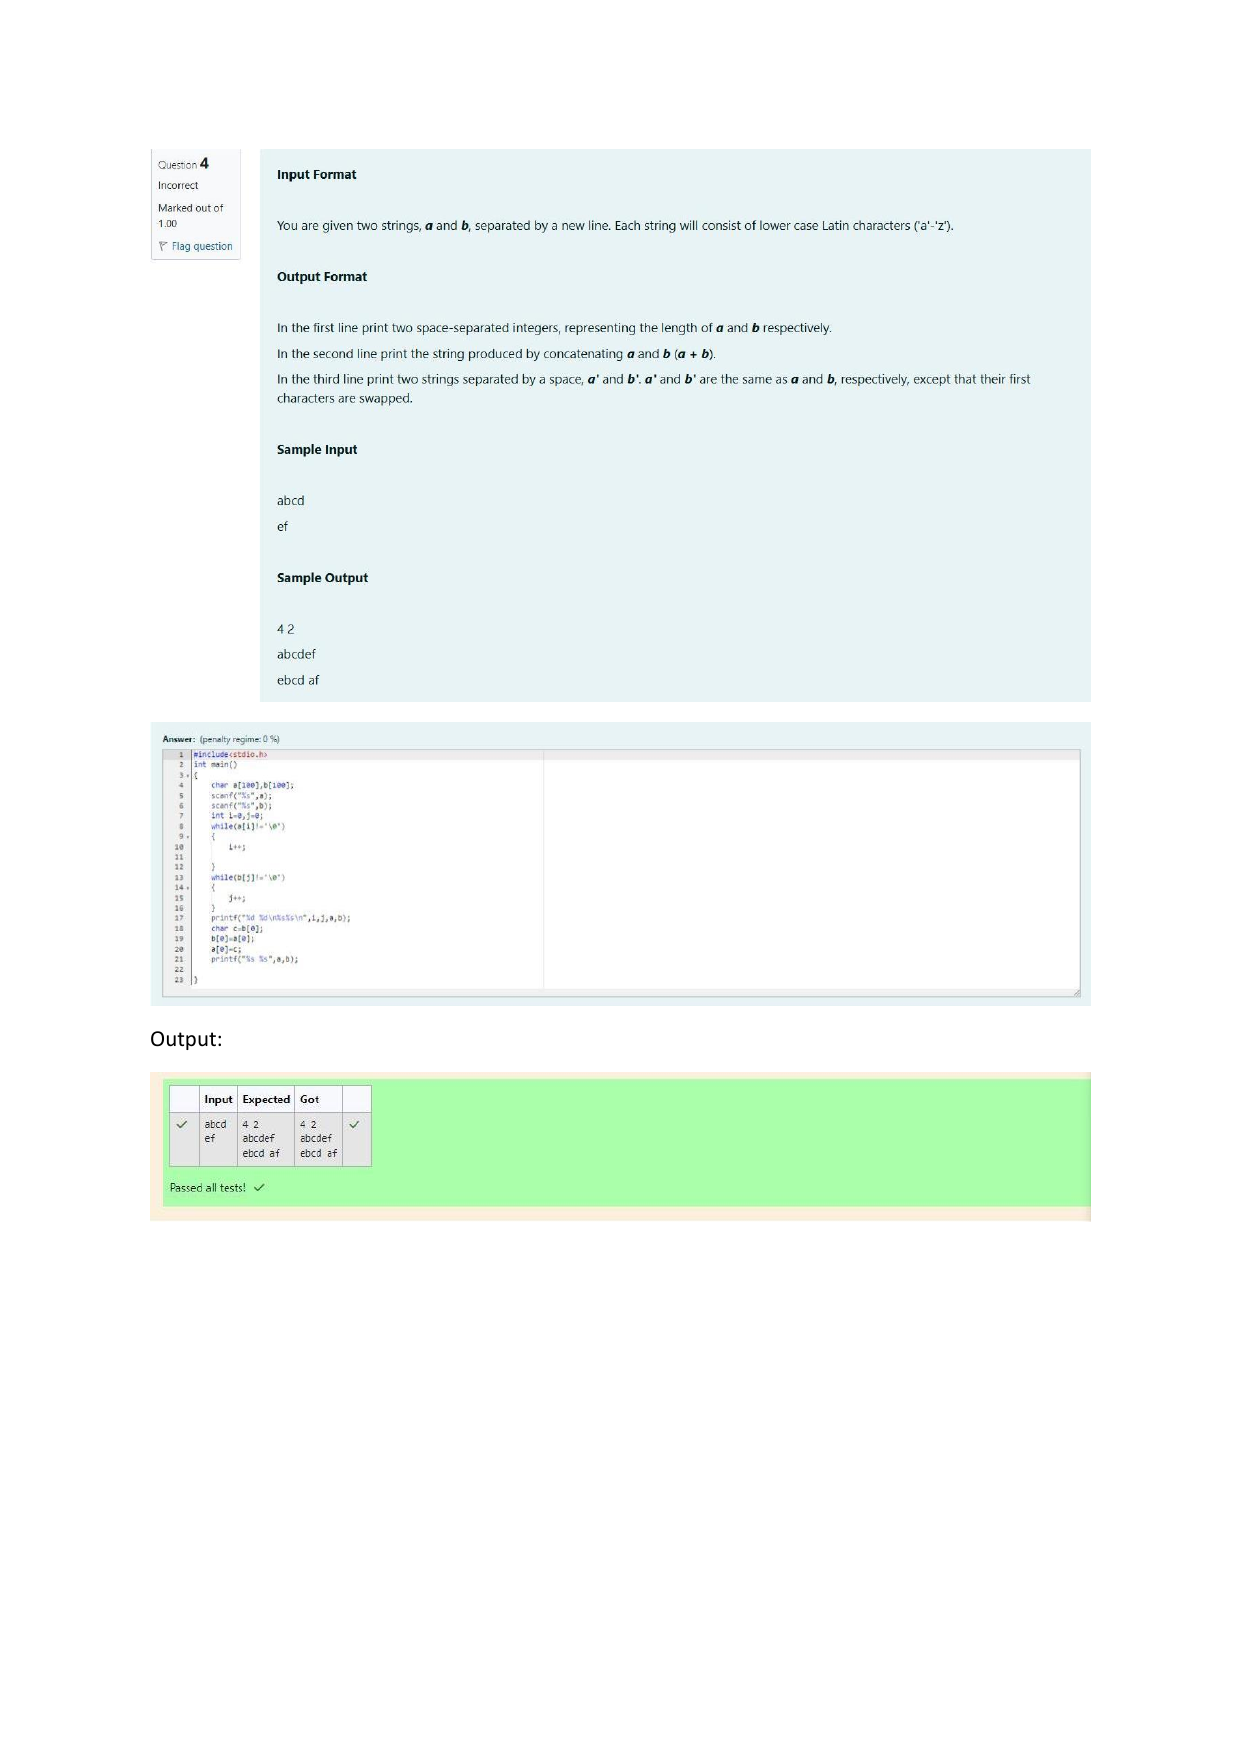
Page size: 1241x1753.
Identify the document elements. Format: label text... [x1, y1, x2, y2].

picture [150, 1072, 1091, 1222]
list Output: [150, 1028, 255, 1052]
picture [150, 722, 1091, 1006]
picture [150, 149, 1091, 702]
